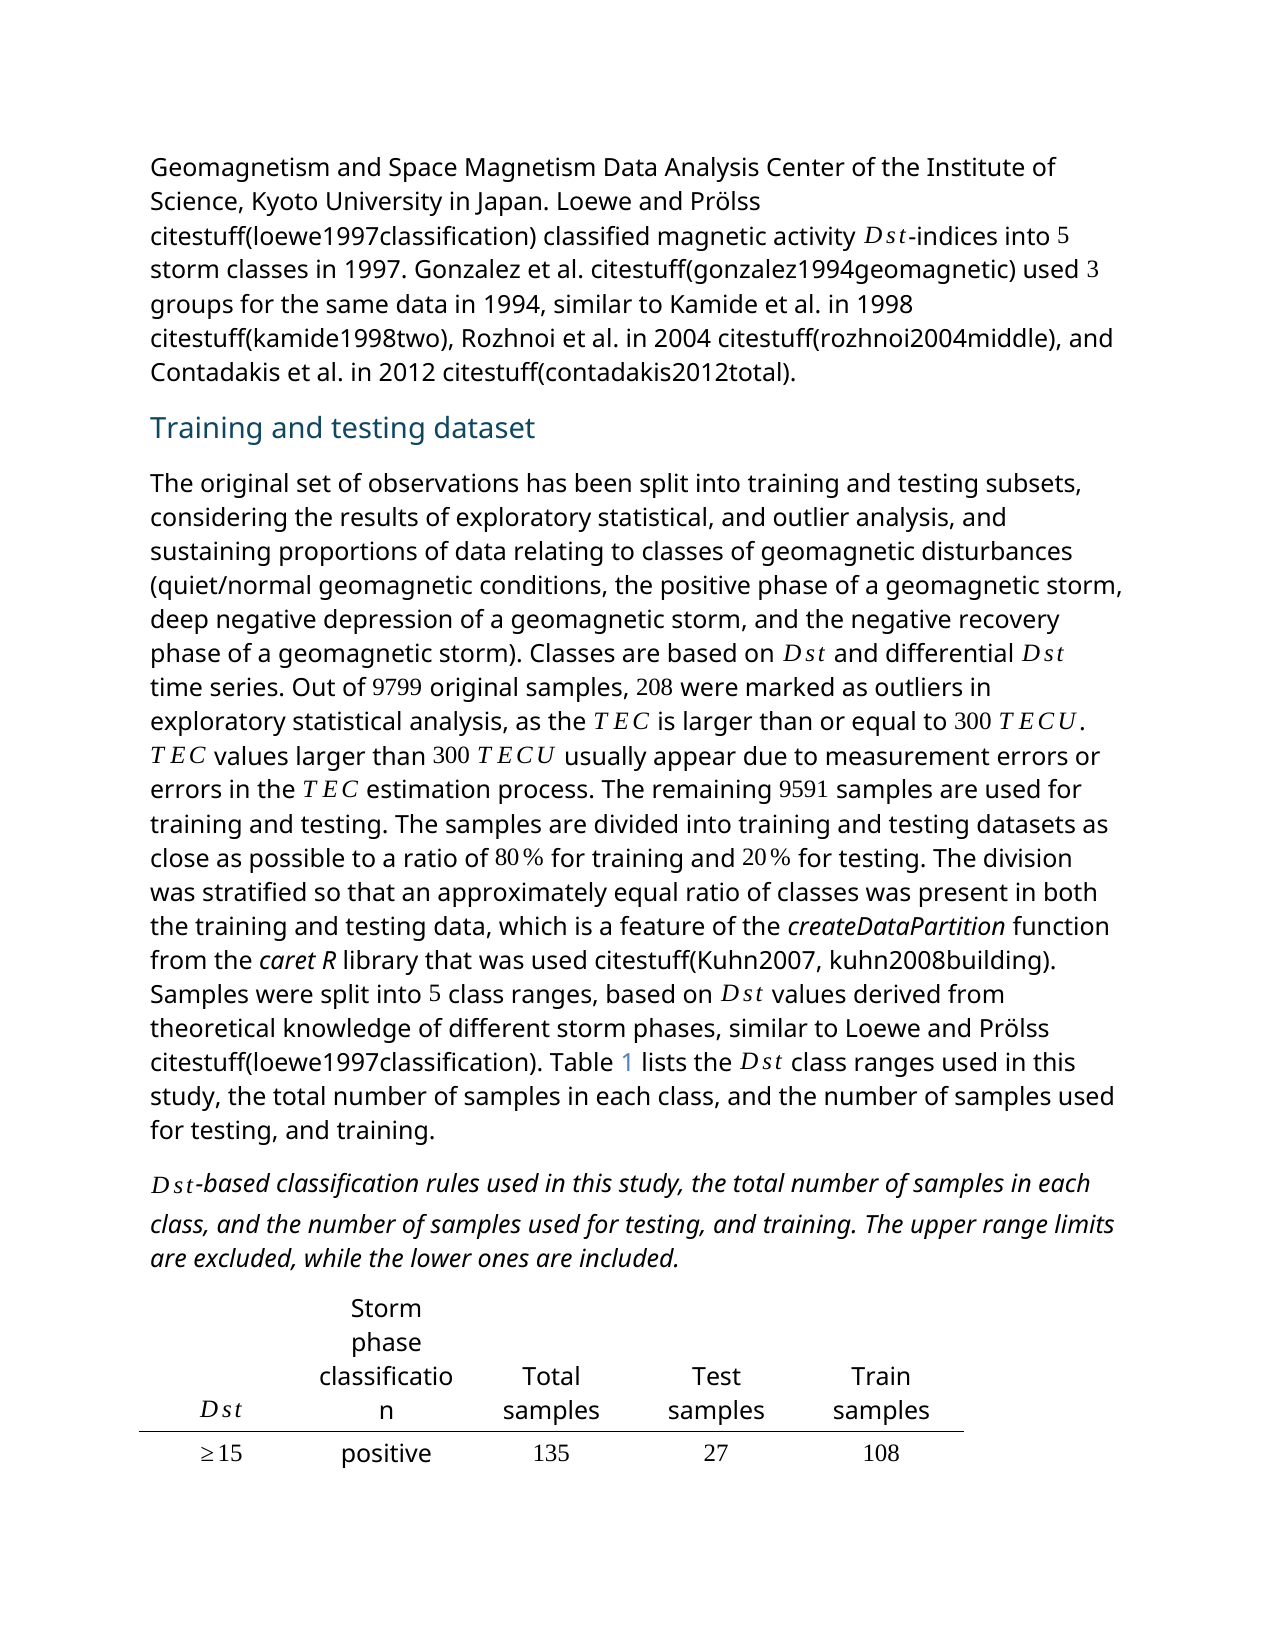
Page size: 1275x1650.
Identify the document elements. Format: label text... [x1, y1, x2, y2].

table_cell positive phase (P) [304, 1432, 469, 1474]
table_header [139, 1287, 304, 1431]
table_cell [799, 1432, 964, 1474]
table_cell [634, 1432, 799, 1474]
table_header Test samples [634, 1287, 799, 1431]
table_cell [139, 1432, 304, 1474]
table_header Storm phase classification [304, 1287, 469, 1431]
text -based classification rules used in this study, the total number of samples in each class, and the number of samples used for testing, and training. The upper range limits are excluded, while the lower ones are included. [150, 1166, 1125, 1274]
text The original set of observations has been split into training and testing subsets, considering the results of exploratory statistical, and outlier analysis, and sustaining proportions of data relating to classes of geomagnetic disturbances (quiet/normal geomagnetic conditions, the positive phase of a geomagnetic storm, deep negative depression of a geomagnetic storm, and the negative recovery phase of a geomagnetic storm). Classes are based on and differential time series. Out of original samples, were marked as outliers in exploratory statistical analysis, as the is larger than or equal to . values larger than usually appear due to measurement errors or errors in the estimation process. The remaining samples are used for training and testing. The samples are divided into training and testing datasets as close as possible to a ratio of for training and for testing. The division was stratified so that an approximately equal ratio of classes was present in both the training and testing data, which is a feature of the createDataPartition function from the caret R library that was used citestuff(Kuhn2007, kuhn2008building). Samples were split into class ranges, based on values derived from theoretical knowledge of different storm phases, similar to Loewe and Prölss citestuff(loewe1997classification). Table 1 lists the class ranges used in this study, the total number of samples in each class, and the number of samples used for testing, and training. [150, 466, 1125, 1147]
subtitle Training and testing dataset [150, 407, 1125, 447]
table_cell [469, 1432, 634, 1474]
table_header Total samples [469, 1287, 634, 1431]
table_header Train samples [799, 1287, 964, 1431]
